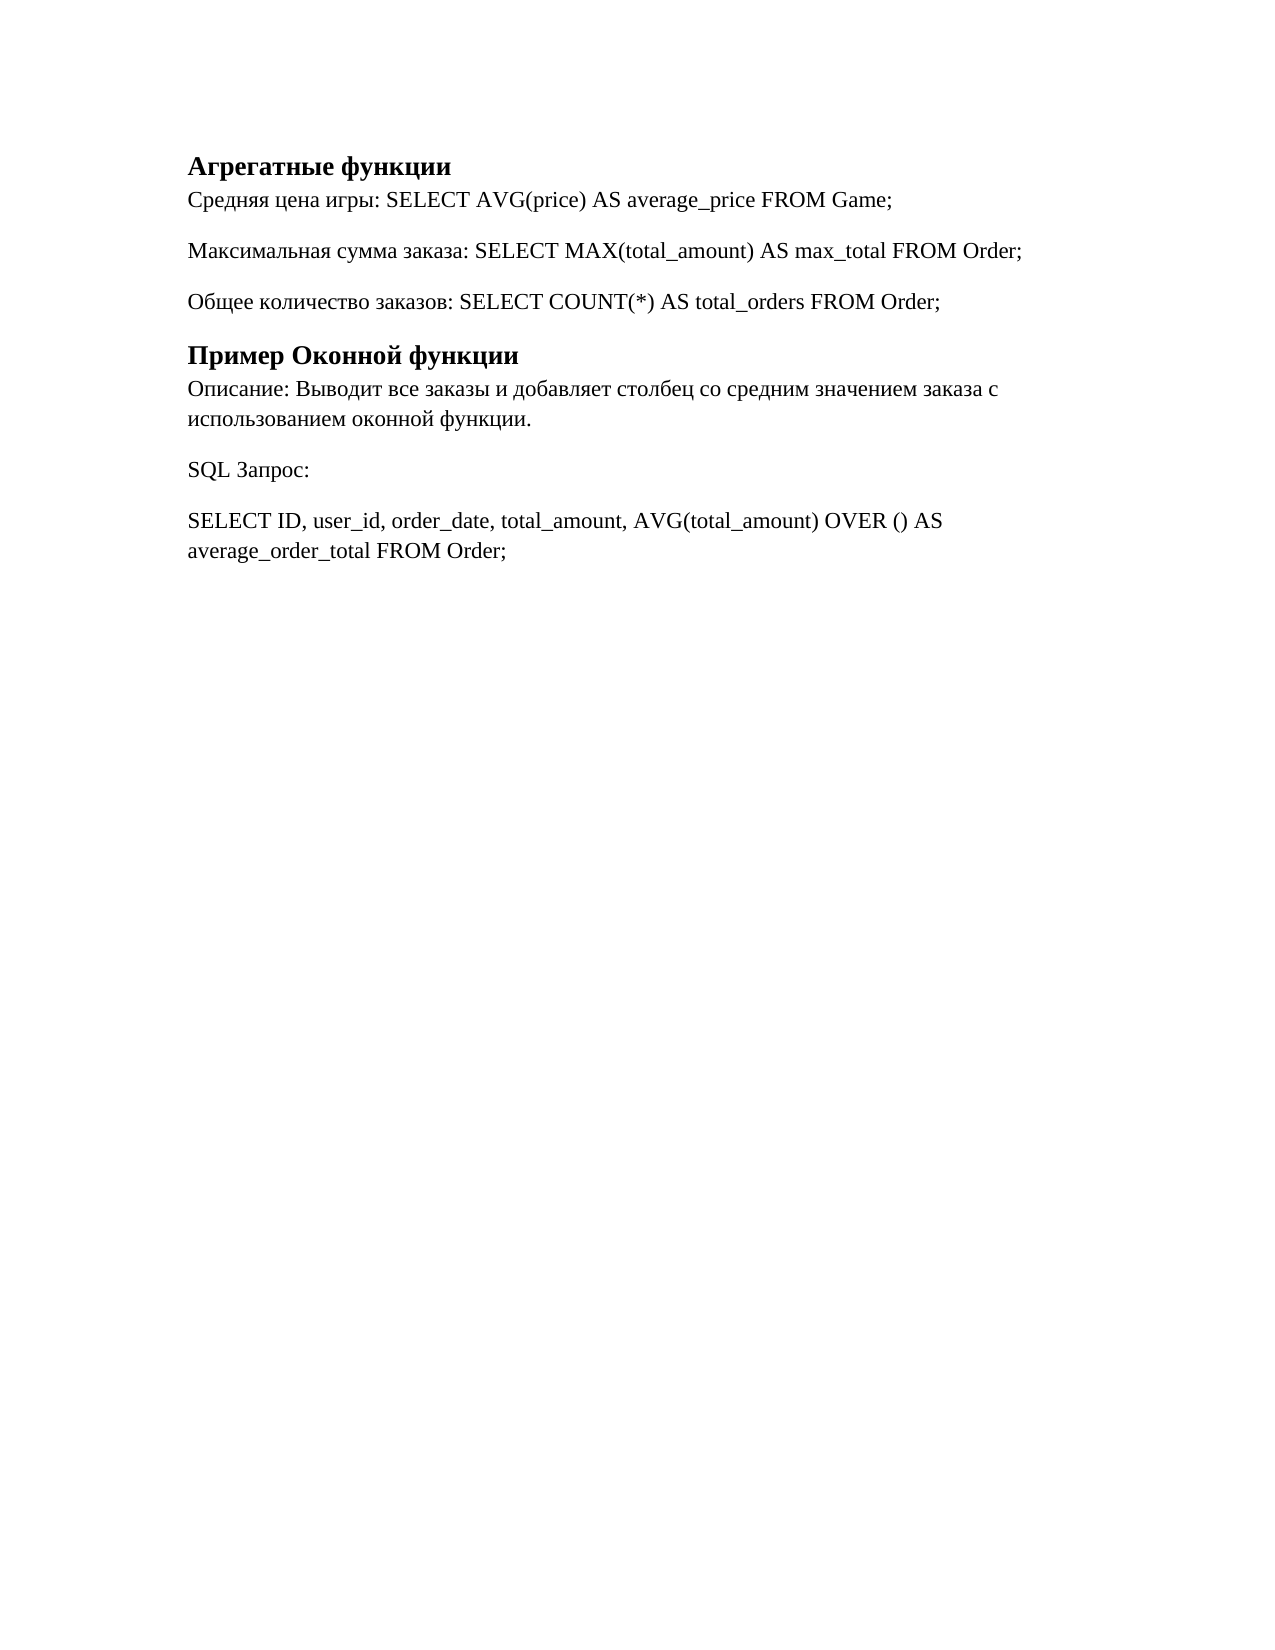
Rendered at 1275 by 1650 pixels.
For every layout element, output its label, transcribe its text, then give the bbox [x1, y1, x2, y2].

subtitle Агрегатные функции [187, 150, 1087, 181]
text Общее количество заказов: SELECT COUNT(*) AS total_orders FROM Order; [187, 288, 1087, 314]
text Средняя цена игры: SELECT AVG(price) AS average_price FROM Game; [187, 186, 1087, 212]
subtitle Пример Оконной функции [187, 339, 1087, 370]
text Максимальная сумма заказа: SELECT MAX(total_amount) AS max_total FROM Order; [187, 237, 1087, 263]
text Описание: Выводит все заказы и добавляет столбец со средним значением заказа с использованием оконной функции. [187, 374, 1087, 431]
text SQL Запрос: [187, 456, 1087, 482]
text SELECT ID, user_id, order_date, total_amount, AVG(total_amount) OVER () AS average_order_total FROM Order; [187, 507, 1087, 563]
